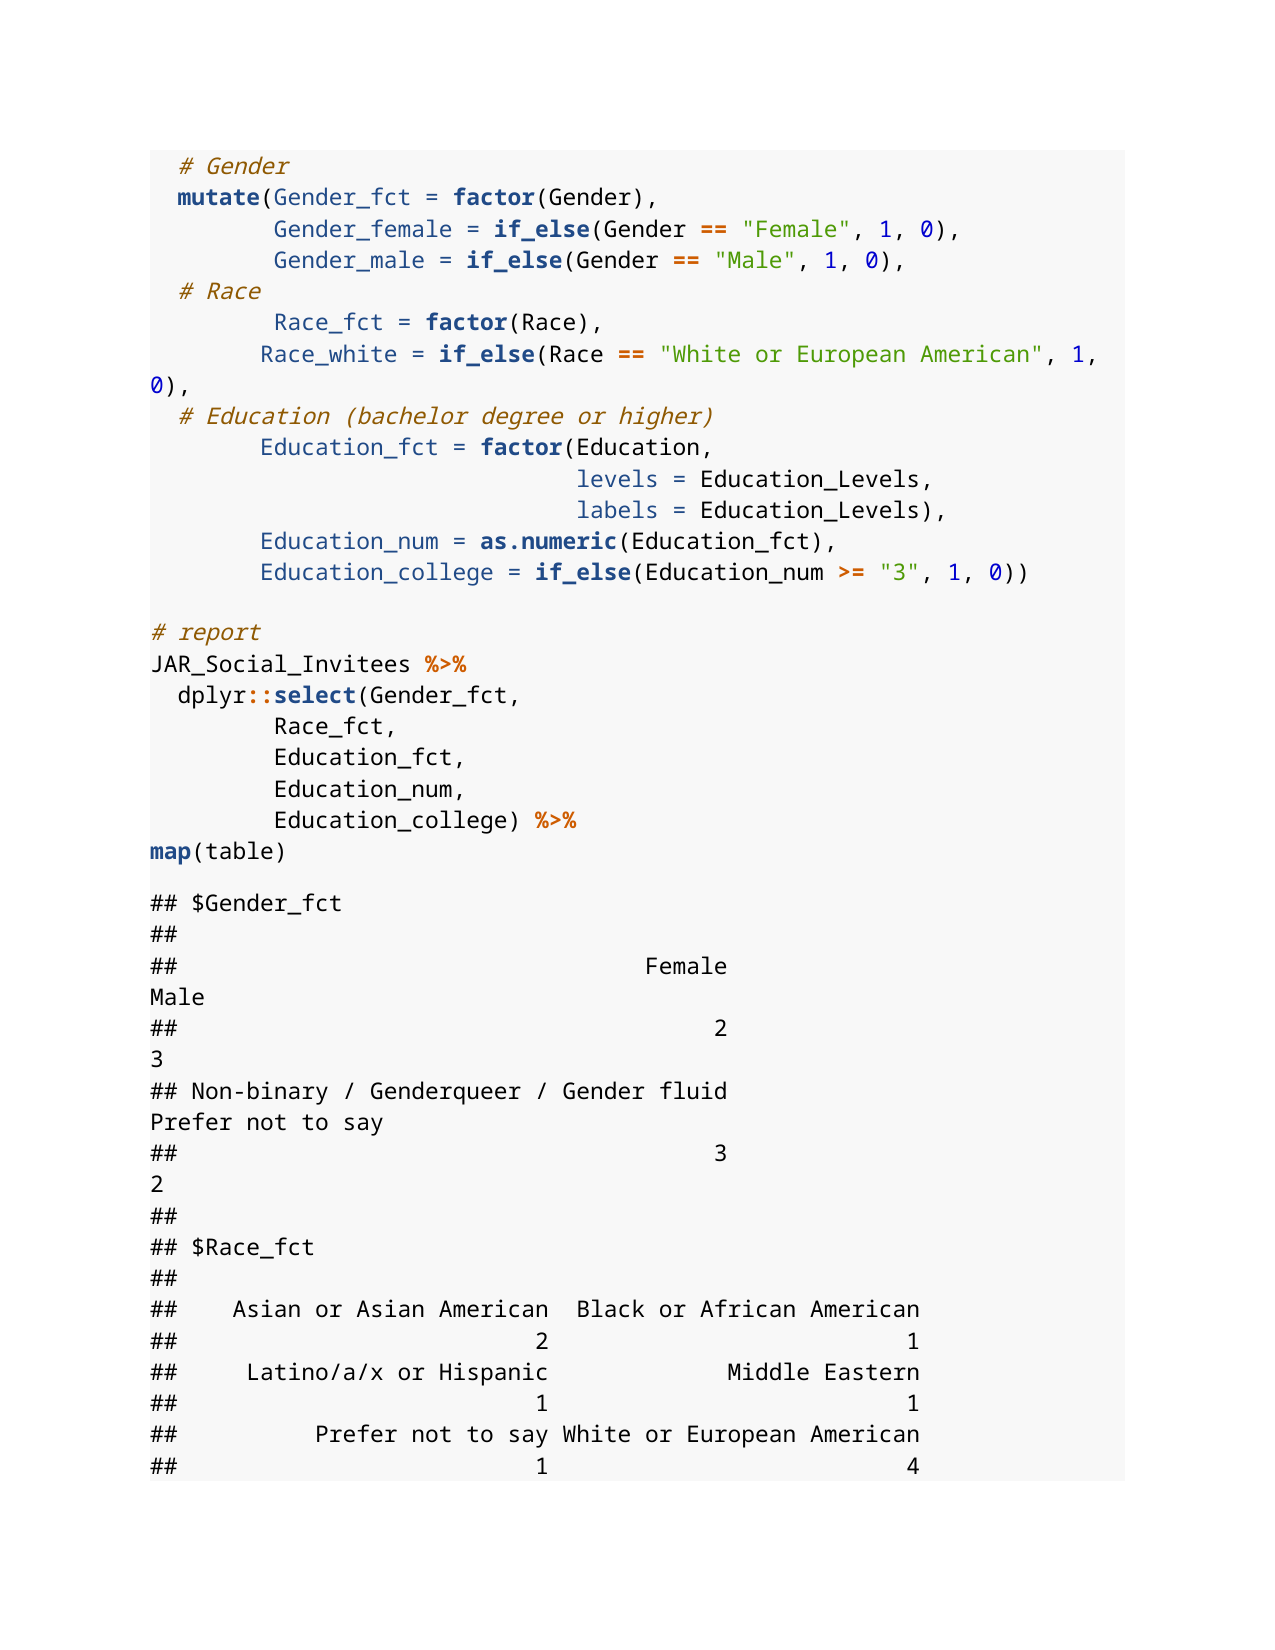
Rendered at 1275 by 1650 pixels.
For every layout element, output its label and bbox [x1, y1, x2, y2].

text [150, 887, 1125, 1481]
text [150, 150, 1125, 866]
